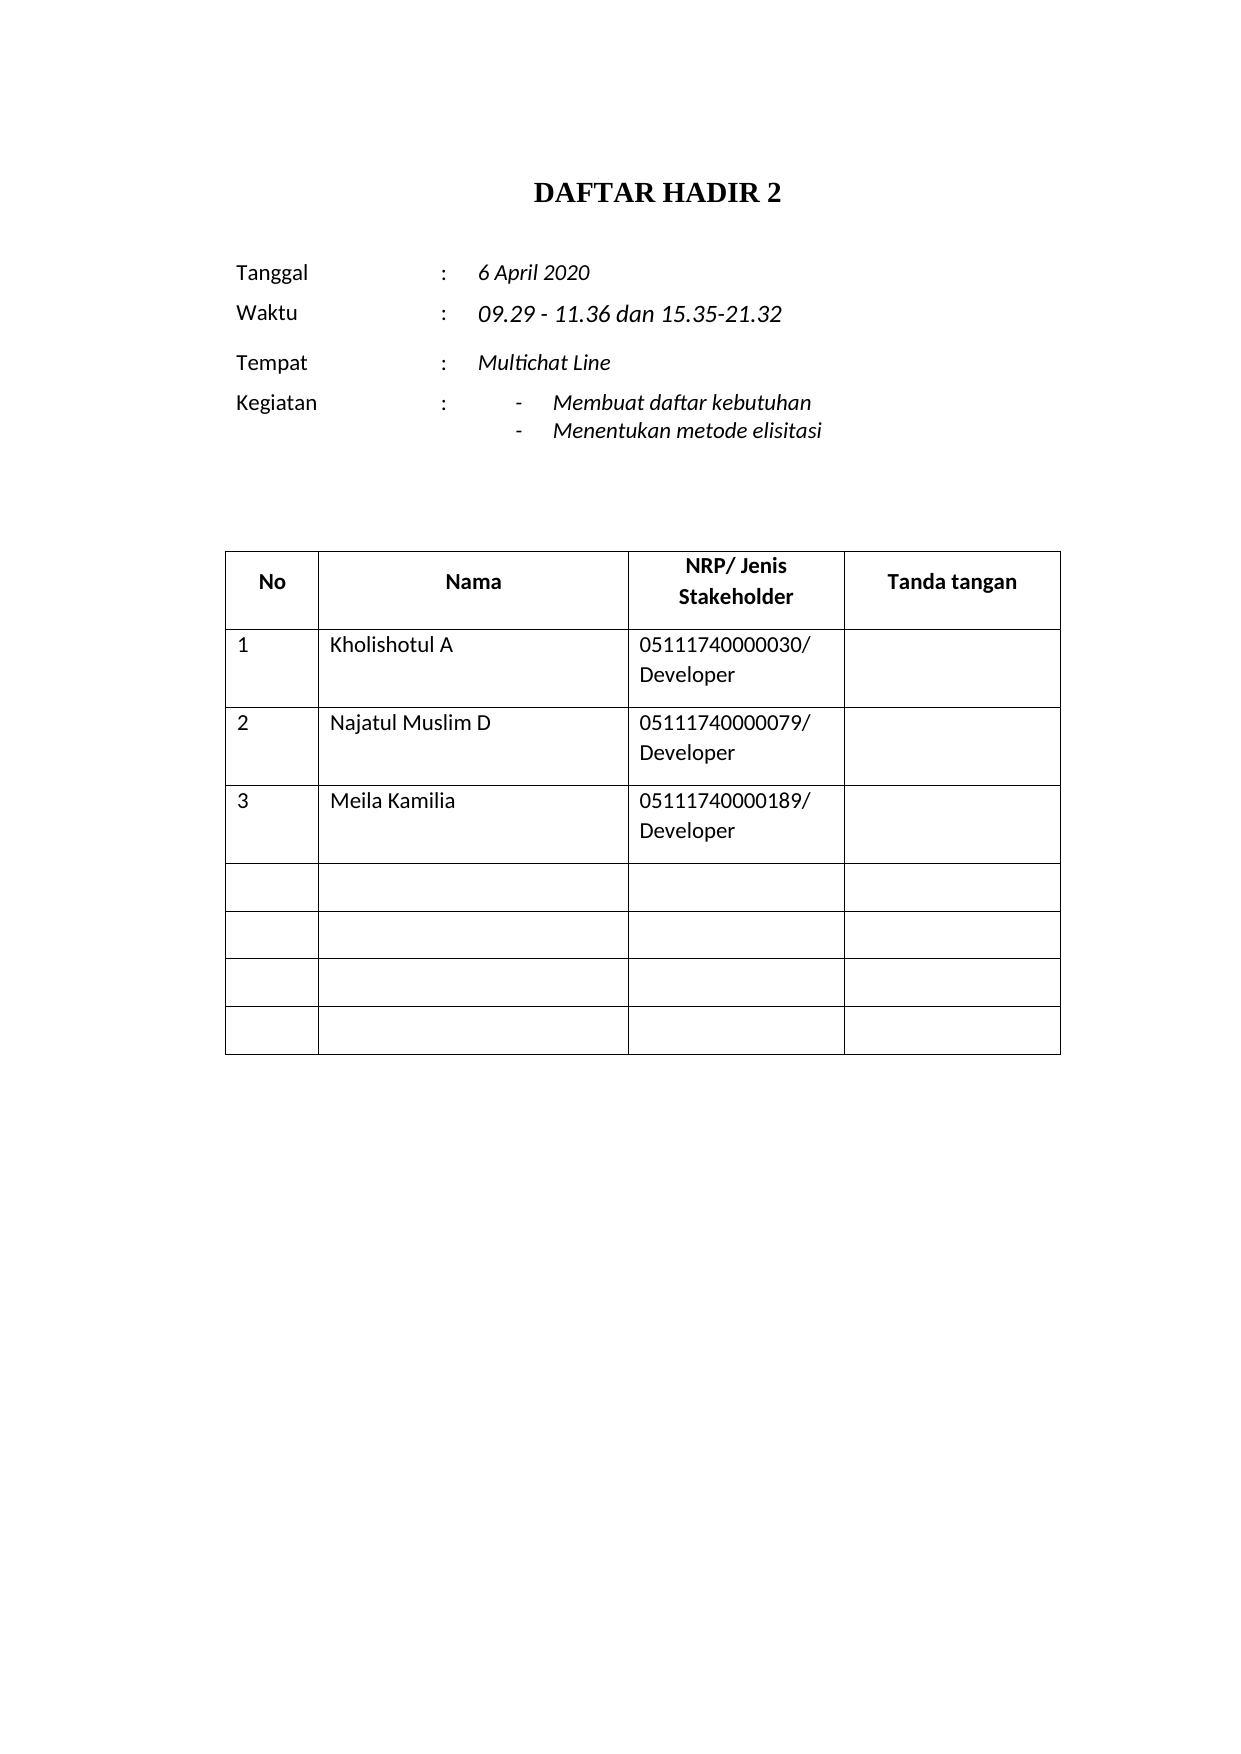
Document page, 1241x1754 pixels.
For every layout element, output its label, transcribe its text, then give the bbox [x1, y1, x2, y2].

table_cell [319, 912, 628, 958]
table_cell [845, 912, 1060, 958]
table_header NRP/ Jenis Stakeholder [629, 552, 844, 629]
table_cell [226, 1007, 318, 1054]
table_cell [845, 630, 1060, 707]
table_cell [845, 708, 1060, 785]
table_cell 05111740000189/ Developer [629, 786, 844, 863]
table_cell [319, 959, 628, 1006]
table_cell 09.29 - 11.36 dan 15.35-21.32 [466, 299, 1090, 348]
table_cell [629, 1007, 844, 1054]
table_cell 05111740000030/ Developer [629, 630, 844, 707]
table_cell [629, 912, 844, 958]
table_cell 2 [226, 708, 318, 785]
table_cell [845, 864, 1060, 911]
table_cell Meila Kamilia [319, 786, 628, 863]
table_cell [629, 864, 844, 911]
table_cell : [429, 348, 466, 388]
table_cell [319, 864, 628, 911]
table_cell Kholishotul A [319, 630, 628, 707]
table_header Tanggal [225, 258, 429, 298]
table_cell Waktu [225, 299, 429, 348]
table_cell Membuat daftar kebutuhan Menentukan metode elisitasi [466, 388, 1090, 457]
table_header : [429, 258, 466, 298]
table_header 6 April 2020 [466, 258, 1090, 298]
table_cell [319, 1007, 628, 1054]
table_cell : [429, 388, 466, 457]
table_cell 05111740000079/ Developer [629, 708, 844, 785]
table_cell [845, 959, 1060, 1006]
table_header Nama [319, 552, 628, 629]
table_cell Multichat Line [466, 348, 1090, 388]
table_cell 3 [226, 786, 318, 863]
table_cell Najatul Muslim D [319, 708, 628, 785]
table_cell Tempat [225, 348, 429, 388]
table_cell 1 [226, 630, 318, 707]
table_header Tanda tangan [845, 552, 1060, 629]
table_cell [226, 959, 318, 1006]
subtitle DAFTAR HADIR 2 [225, 175, 1090, 208]
table_cell Kegiatan [225, 388, 429, 457]
table_cell : [429, 299, 466, 348]
table_cell [226, 864, 318, 911]
table_cell [845, 786, 1060, 863]
table_cell [629, 959, 844, 1006]
table_header No [226, 552, 318, 629]
table_cell [845, 1007, 1060, 1054]
table_cell [226, 912, 318, 958]
